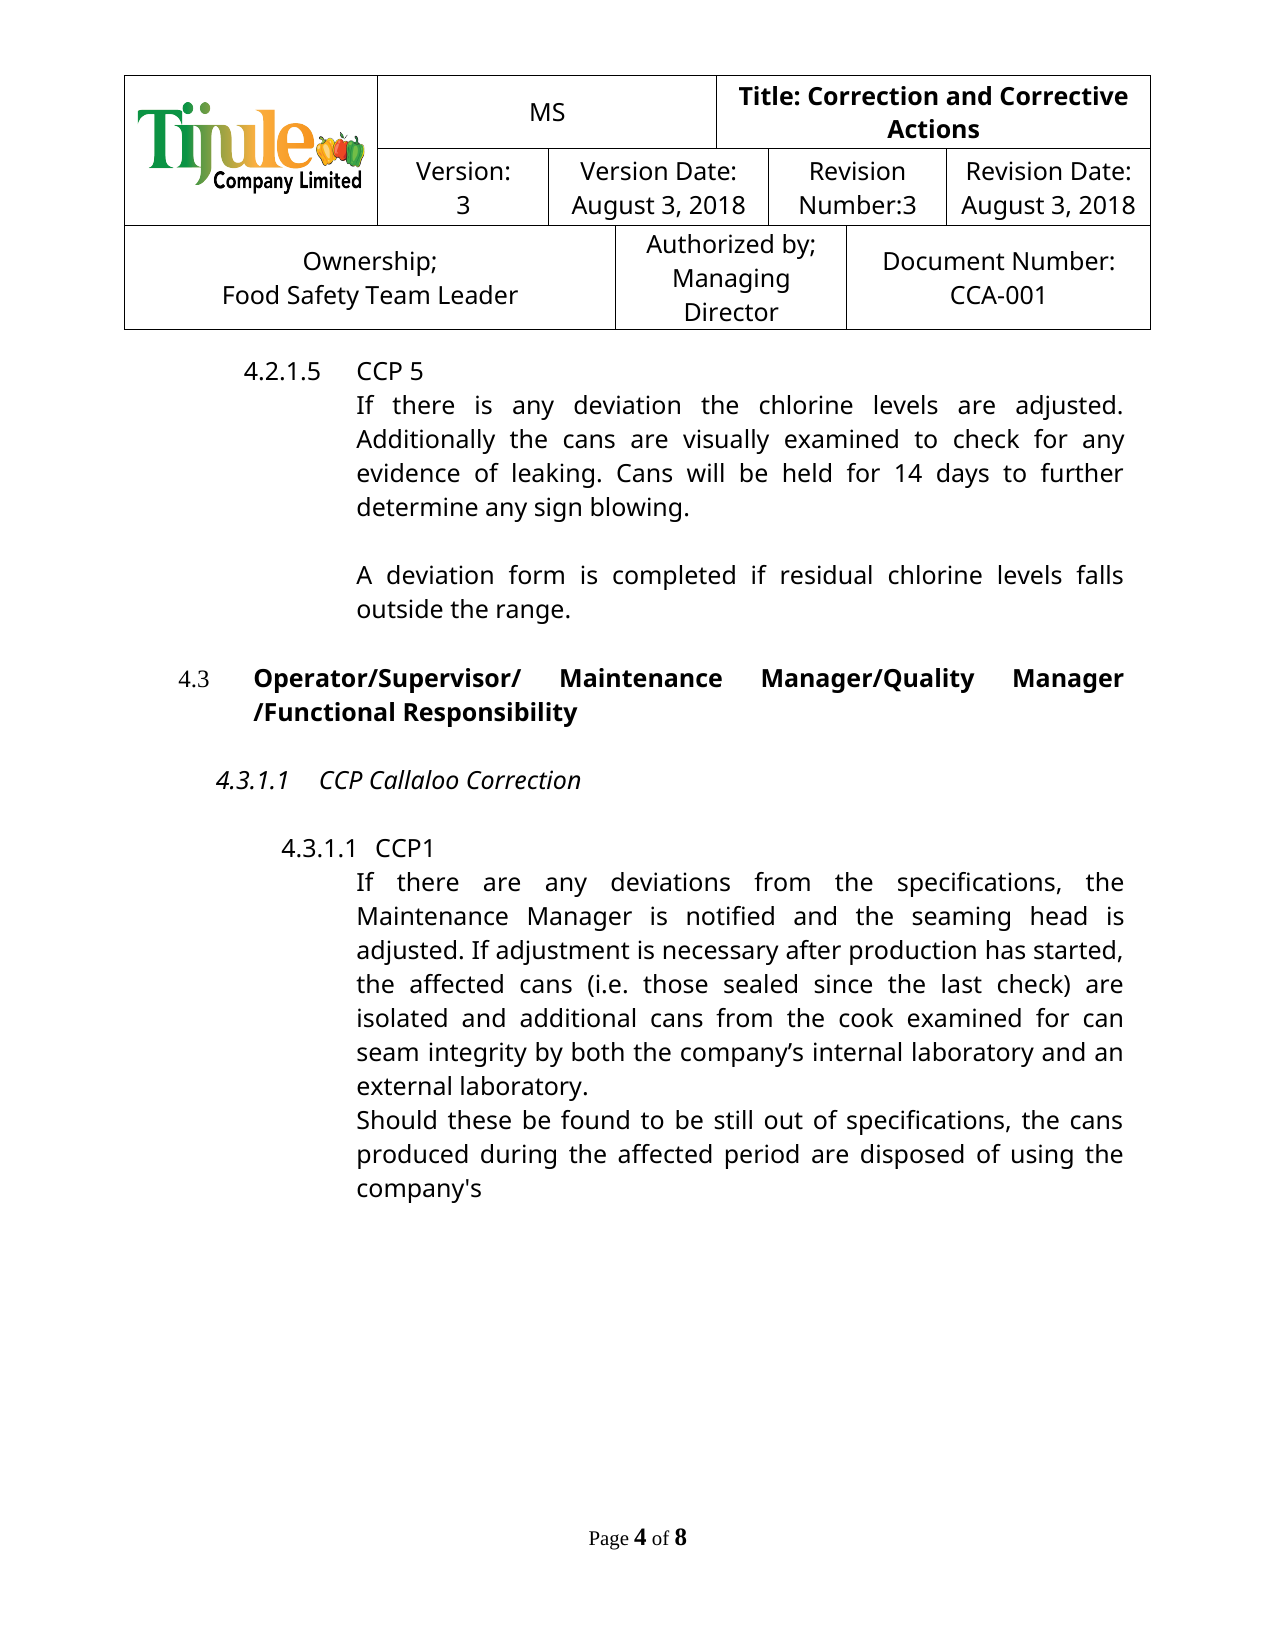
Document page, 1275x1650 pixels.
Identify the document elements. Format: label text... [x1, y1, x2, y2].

list CCP 5 [244, 354, 1125, 388]
text A deviation form is completed if residual chlorine levels falls outside the range. [291, 558, 1125, 626]
text Should these be found to be still out of specifications, the cans produced during the affected period are disposed of using the company's [356, 1103, 1125, 1205]
text If there is any deviation the chlorine levels are adjusted. Additionally the cans are visually examined to check for any evidence of leaking. Cans will be held for 14 days to further determine any sign blowing. [356, 388, 1125, 524]
list CCP1 [281, 831, 1125, 864]
list Operator/Supervisor/ Maintenance Manager/Quality Manager /Functional Responsibility [178, 660, 1125, 728]
picture [137, 102, 365, 199]
text If there are any deviations from the specifications, the Maintenance Manager is notified and the seaming head is adjusted. If adjustment is necessary after production has started, the affected cans (i.e. those sealed since the last check) are isolated and additional cans from the cook examined for can seam integrity by both the company’s internal laboratory and an external laboratory. [356, 864, 1125, 1103]
list CCP Callaloo Correction [216, 762, 1125, 796]
